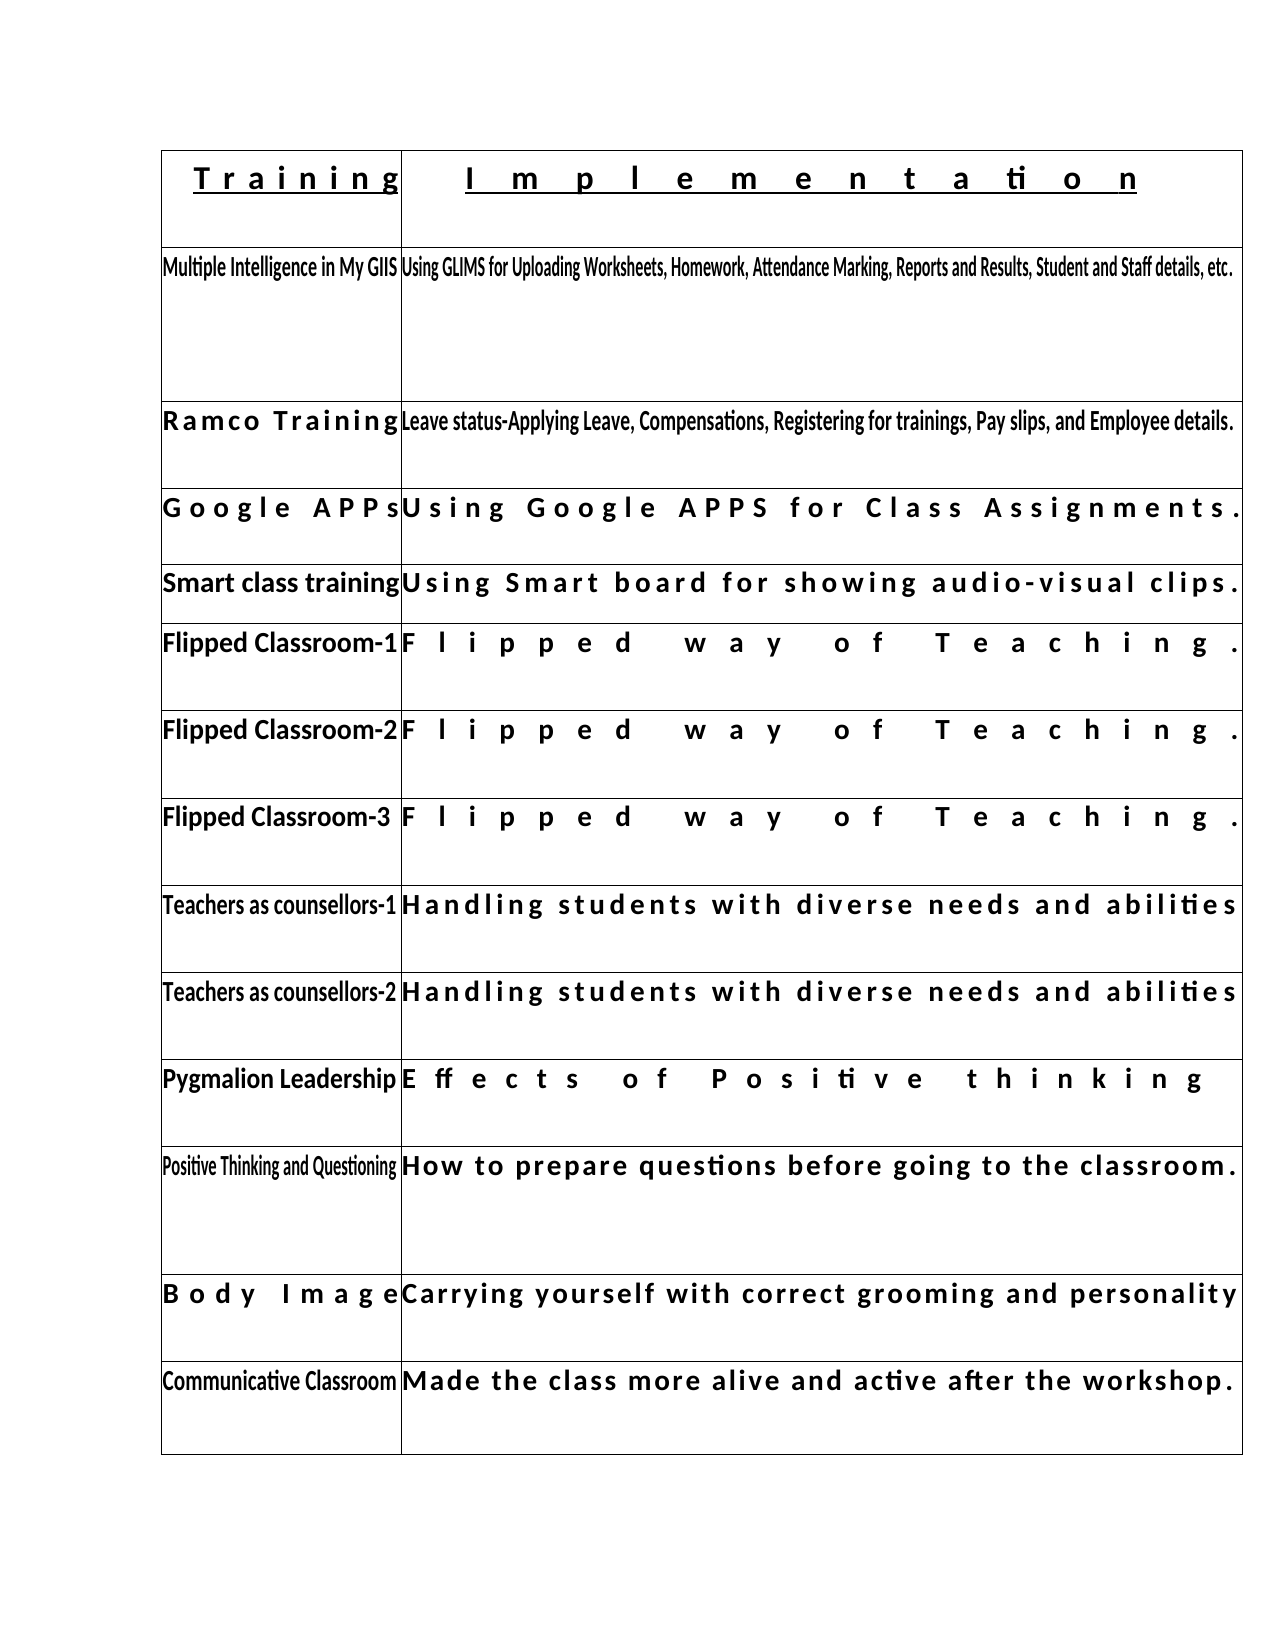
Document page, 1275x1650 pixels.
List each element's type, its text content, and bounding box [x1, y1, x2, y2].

table_cell Teachers as counsellors-1 [162, 886, 401, 972]
table_cell Google APPs [162, 489, 401, 563]
table_cell Flipped Classroom-1 [162, 624, 401, 710]
table_cell Multiple Intelligence in My GIIS [162, 248, 401, 401]
table_header Training [162, 151, 401, 247]
table_cell Using Smart board for showing audio-visual clips. [402, 565, 1242, 623]
table_cell Using GLIMS for Uploading Worksheets, Homework, Attendance Marking, Reports and Results, Student and Staff details, etc. [402, 248, 1242, 401]
table_cell Smart class training [162, 565, 401, 623]
table_cell How to prepare questions before going to the classroom. [402, 1147, 1242, 1274]
table_cell Handling students with diverse needs and abilities [402, 973, 1242, 1059]
table_cell Using Google APPS for Class Assignments. [402, 489, 1242, 563]
table_cell Leave status-Applying Leave, Compensations, Registering for trainings, Pay slips, and Employee details. [402, 402, 1242, 488]
table_cell Pygmalion Leadership [162, 1060, 401, 1146]
table_cell Positive Thinking and Questioning [162, 1147, 401, 1274]
table_cell Communicative Classroom [162, 1362, 401, 1454]
table_cell Carrying yourself with correct grooming and personality [402, 1275, 1242, 1361]
table_cell Body Image [162, 1275, 401, 1361]
table_cell Handling students with diverse needs and abilities [402, 886, 1242, 972]
table_cell Made the class more alive and active after the workshop. [402, 1362, 1242, 1454]
table_cell Teachers as counsellors-2 [162, 973, 401, 1059]
table_cell Flipped Classroom-2 [162, 711, 401, 797]
table_cell Flipped way of Teaching. [402, 624, 1242, 710]
table_cell Effects of Positive thinking [402, 1060, 1242, 1146]
table_cell Flipped Classroom-3 [162, 799, 401, 885]
table_cell Ramco Training [162, 402, 401, 488]
table_cell Flipped way of Teaching. [402, 711, 1242, 797]
table_cell Flipped way of Teaching. [402, 799, 1242, 885]
table_header Implementation [402, 151, 1242, 247]
